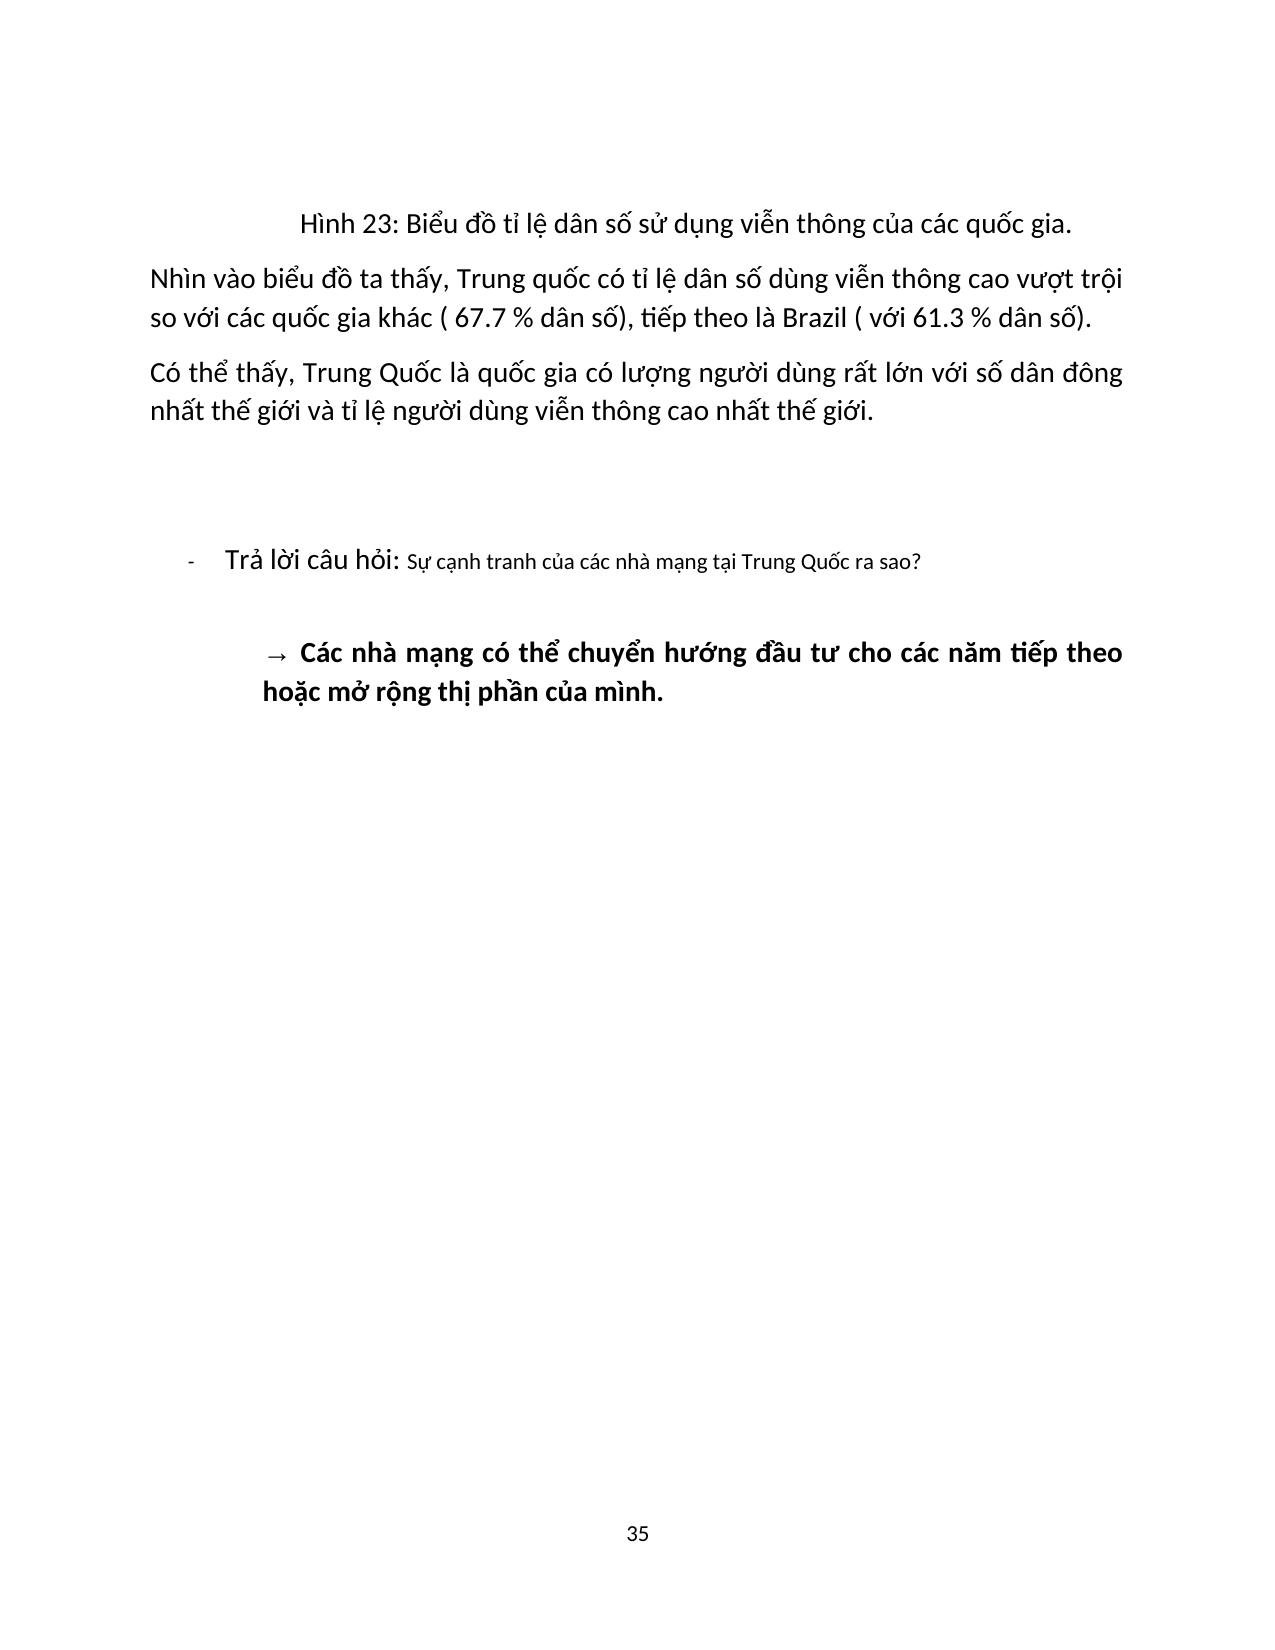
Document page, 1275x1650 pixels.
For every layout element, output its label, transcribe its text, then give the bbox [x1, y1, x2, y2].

text Hình 23: Biểu đồ tỉ lệ dân số sử dụng viễn thông của các quốc gia. [150, 205, 1125, 241]
list Trả lời câu hỏi: Sự cạnh tranh của các nhà mạng tại Trung Quốc ra sao? [187, 541, 1125, 577]
text Nhìn vào biểu đồ ta thấy, Trung quốc có tỉ lệ dân số dùng viễn thông cao vượt trội so với các quốc gia khác ( 67.7 % dân số), tiếp theo là Brazil ( với 61.3 % dân số). [150, 260, 1125, 334]
text Có thể thấy, Trung Quốc là quốc gia có lượng người dùng rất lớn với số dân đông nhất thế giới và tỉ lệ người dùng viễn thông cao nhất thế giới. [150, 354, 1125, 428]
text → Các nhà mạng có thể chuyển hướng đầu tư cho các năm tiếp theo hoặc mở rộng thị phần của mình. [262, 634, 1125, 709]
